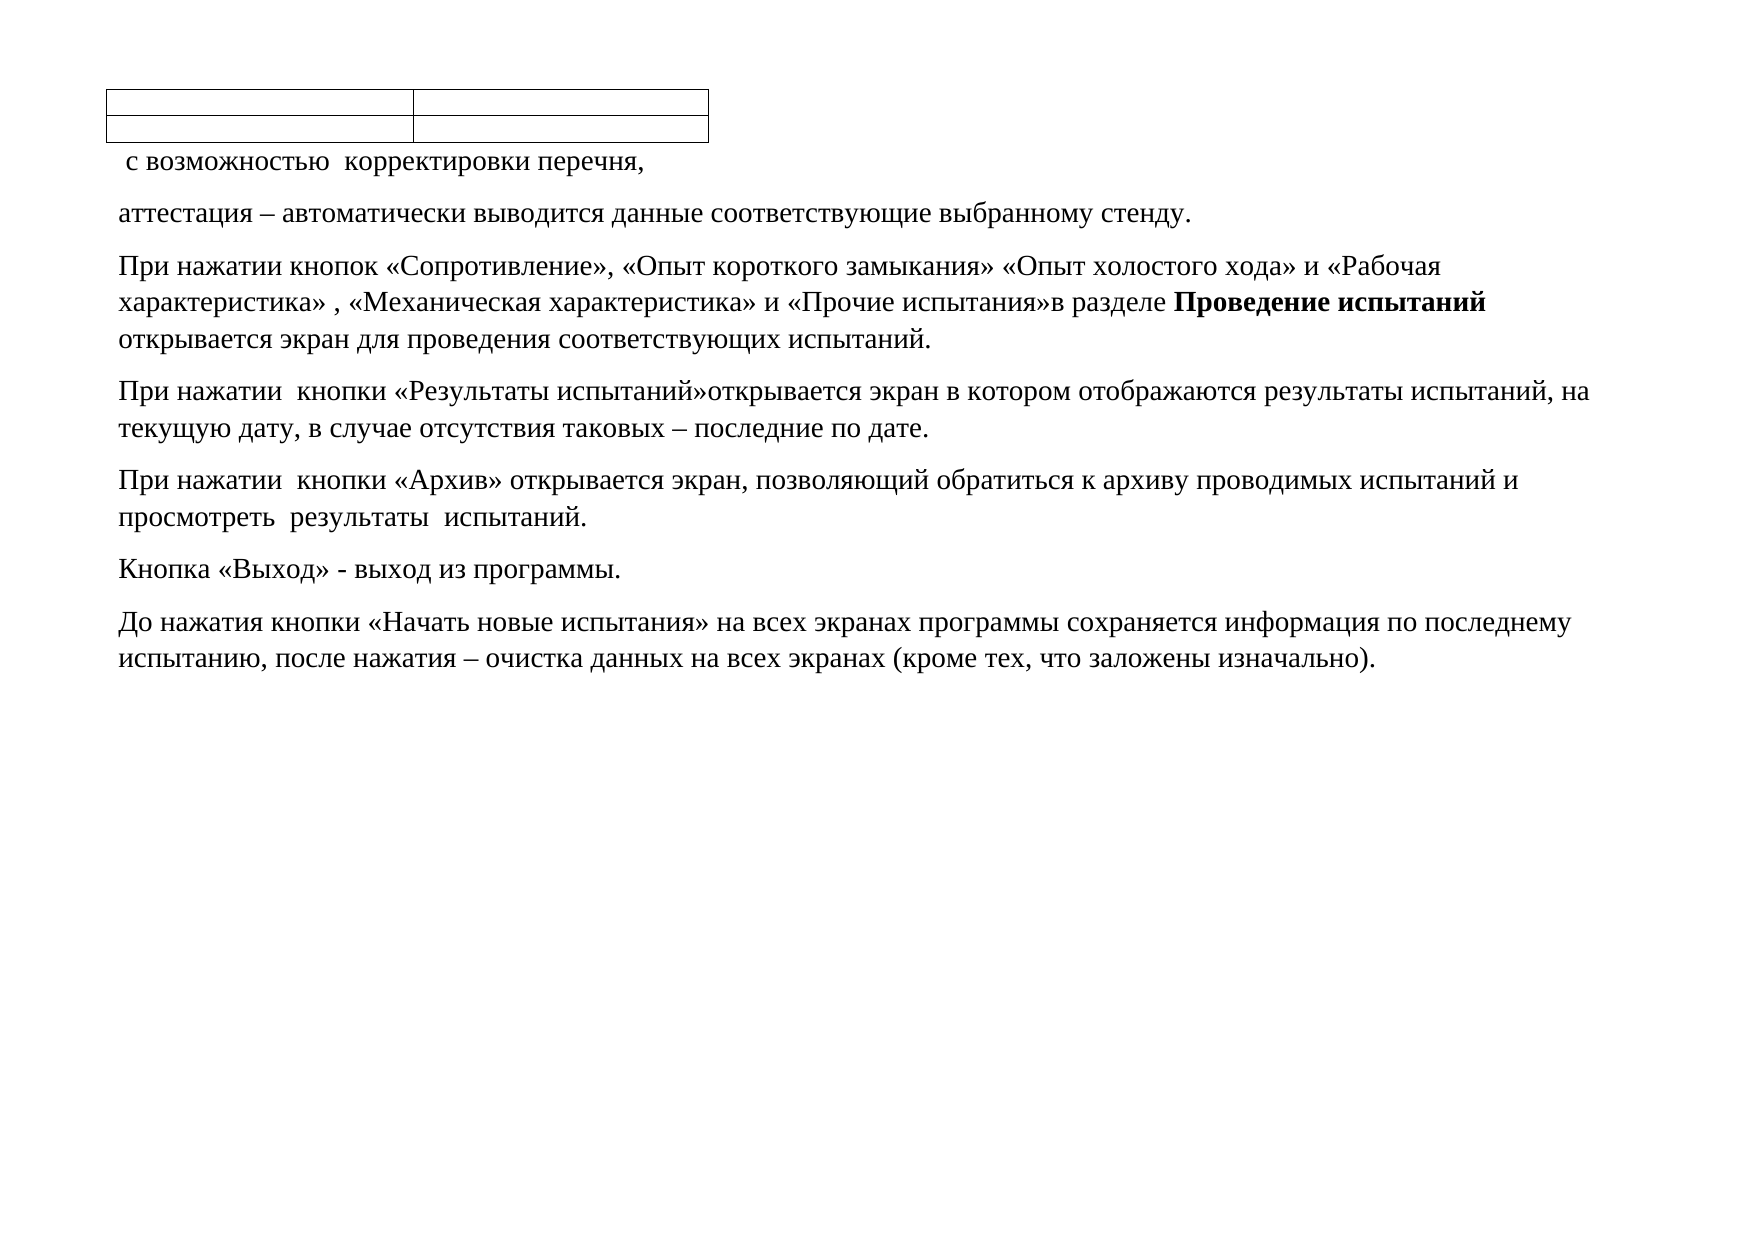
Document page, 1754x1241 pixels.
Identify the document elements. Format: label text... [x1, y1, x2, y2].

text аттестация – автоматически выводится данные соответствующие выбранному стенду. [118, 196, 1636, 229]
table_cell [414, 116, 708, 142]
text Кнопка «Выход» - выход из программы. [118, 551, 1636, 585]
text с возможностью корректировки перечня, [118, 143, 1636, 176]
text При нажатии кнопки «Результаты испытаний»открывается экран в котором отображаются результаты испытаний, на текущую дату, в случае отсутствия таковых – последние по дате. [118, 373, 1636, 443]
text До нажатия кнопки «Начать новые испытания» на всех экранах программы сохраняется информация по последнему испытанию, после нажатия – очистка данных на всех экранах (кроме тех, что заложены изначально). [118, 604, 1636, 674]
table_cell [107, 90, 413, 115]
text При нажатии кнопки «Архив» открывается экран, позволяющий обратиться к архиву проводимых испытаний и просмотреть результаты испытаний. [118, 462, 1636, 532]
text При нажатии кнопок «Сопротивление», «Опыт короткого замыкания» «Опыт холостого хода» и «Рабочая характеристика» , «Механическая характеристика» и «Прочие испытания»в разделе Проведение испытаний открывается экран для проведения соответствующих испытаний. [118, 248, 1636, 354]
table_cell [414, 90, 708, 115]
table_cell [107, 116, 413, 142]
